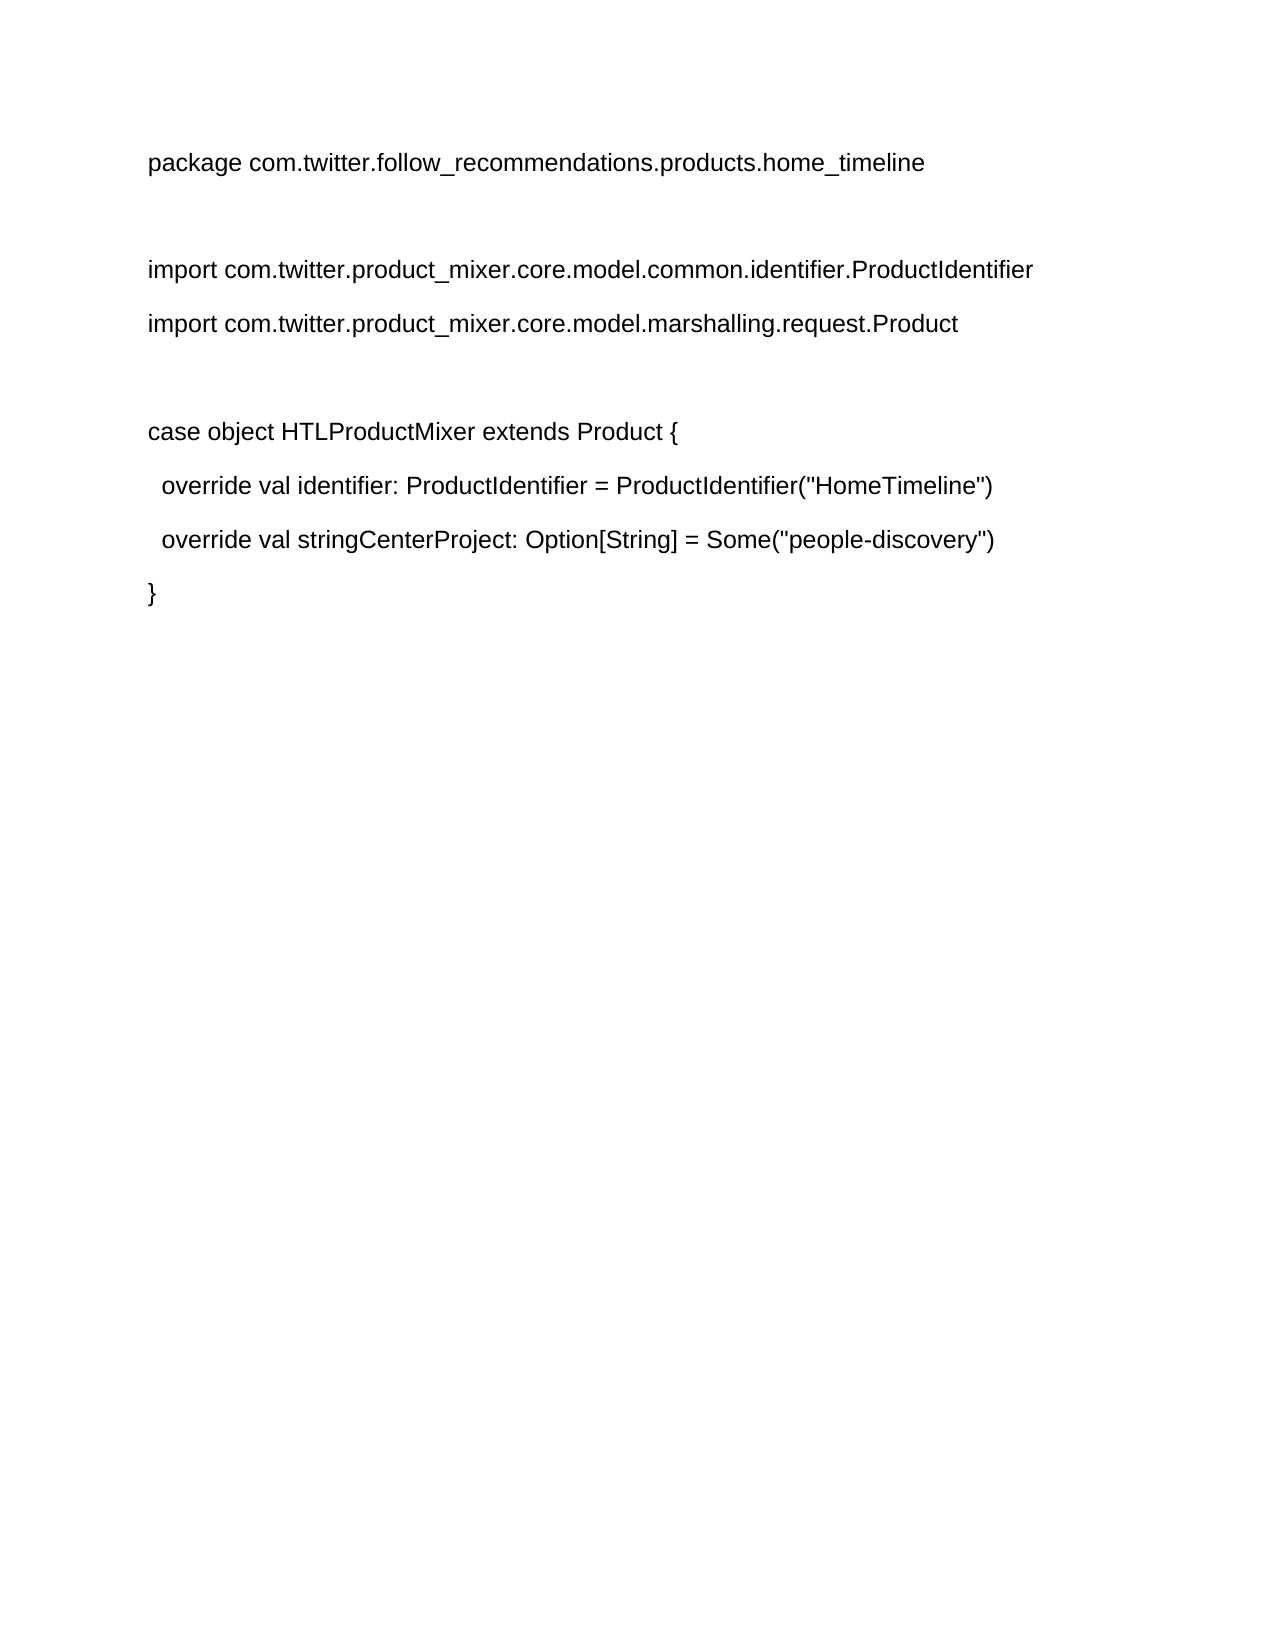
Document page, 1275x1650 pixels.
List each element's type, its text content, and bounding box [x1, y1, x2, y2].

text override val identifier: ProductIdentifier = ProductIdentifier("HomeTimeline") [148, 471, 1127, 499]
text case object HTLProductMixer extends Product { [148, 417, 1127, 446]
text override val stringCenterProject: Option[String] = Some("people-discovery") [148, 524, 1127, 553]
text import com.twitter.product_mixer.core.model.marshalling.request.Product [148, 309, 1127, 338]
text import com.twitter.product_mixer.core.model.common.identifier.ProductIdentifier [148, 255, 1127, 284]
text package com.twitter.follow_recommendations.products.home_timeline [148, 148, 1127, 176]
text } [148, 578, 1127, 607]
